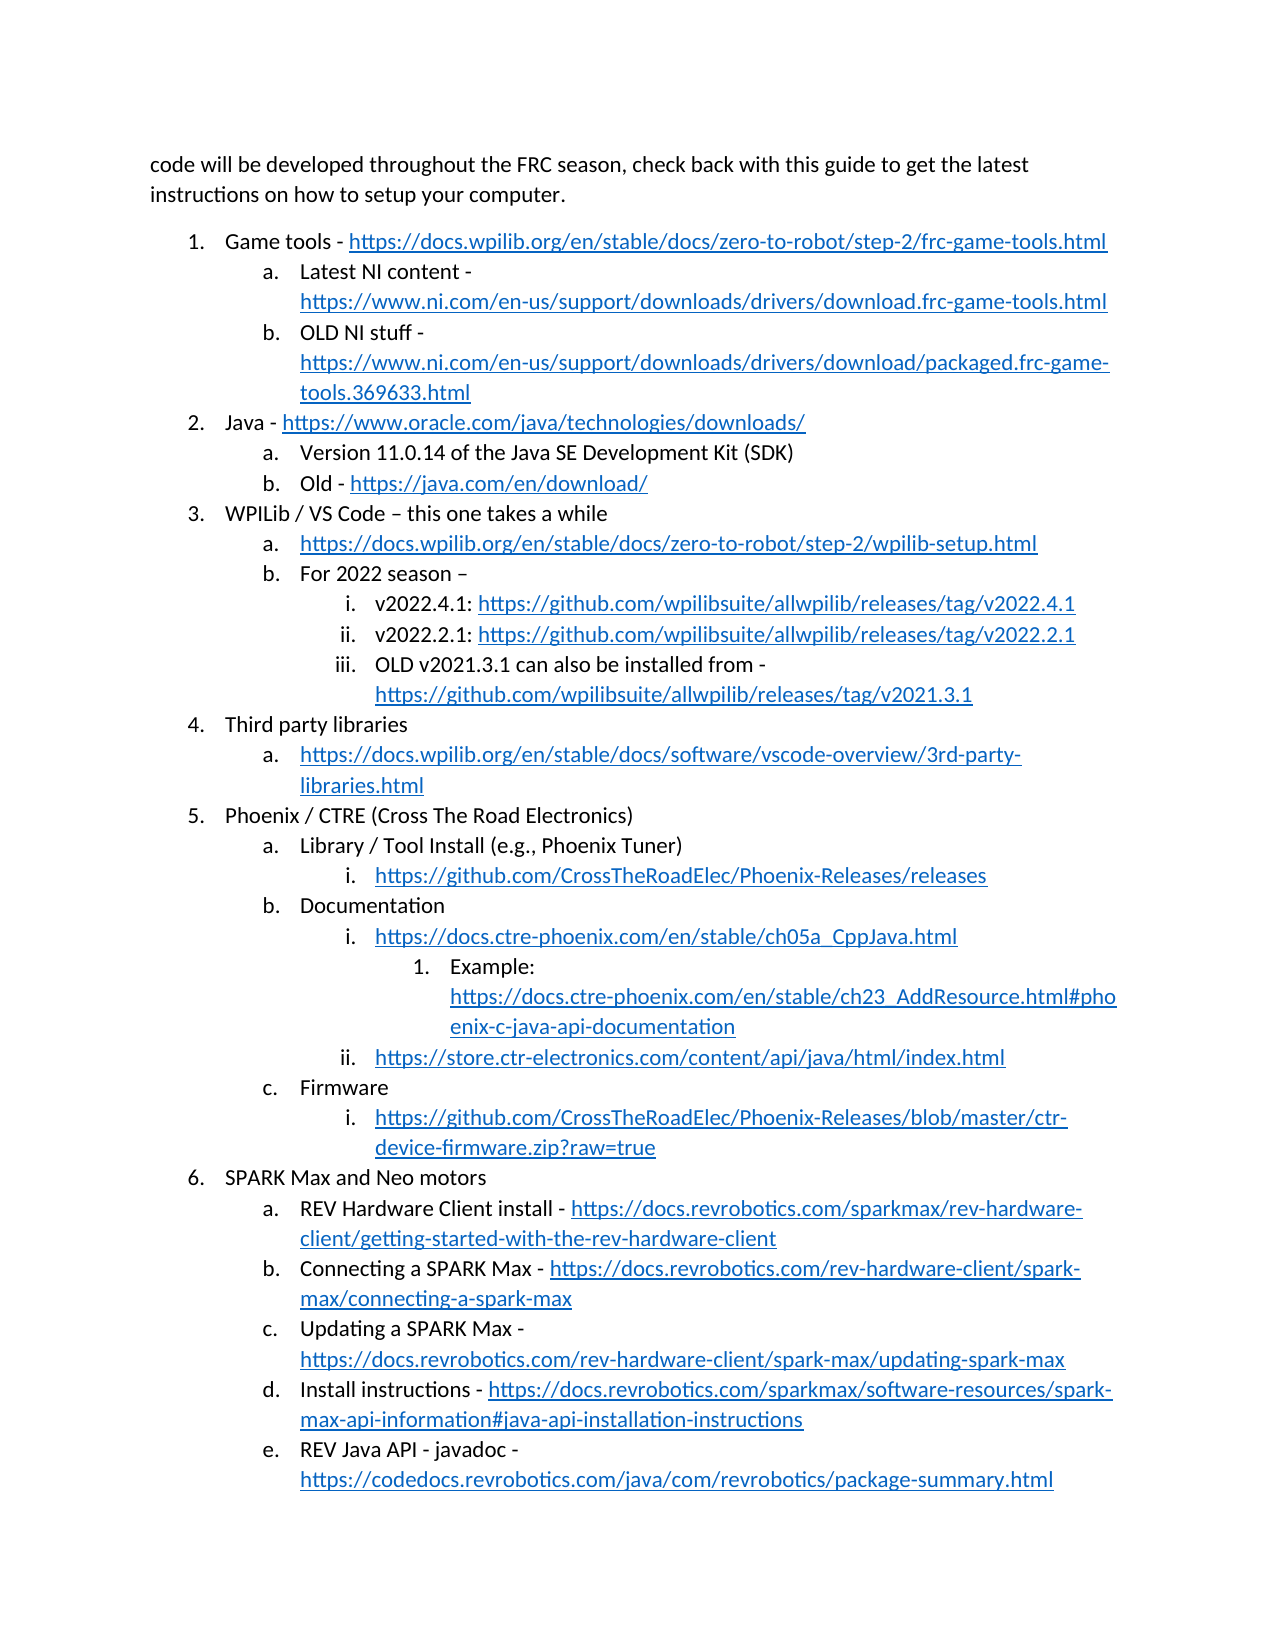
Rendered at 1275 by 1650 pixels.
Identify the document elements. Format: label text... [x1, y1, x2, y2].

list v2022.4.1: https://github.com/wpilibsuite/allwpilib/releases/tag/v2022.4.1 [356, 589, 1125, 618]
list WPILib / VS Code – this one takes a while [187, 499, 1125, 527]
list For 2022 season – [262, 559, 1125, 587]
list Old - https://java.com/en/download/ [262, 469, 1125, 497]
list Updating a SPARK Max - https://docs.revrobotics.com/rev-hardware-client/spark-max/updating-spark-max [262, 1314, 1125, 1373]
list Connecting a SPARK Max - https://docs.revrobotics.com/rev-hardware-client/spark-max/connecting-a-spark-max [262, 1254, 1125, 1312]
list REV Hardware Client install - https://docs.revrobotics.com/sparkmax/rev-hardware-client/getting-started-with-the-rev-hardware-client [262, 1194, 1125, 1252]
list REV Java API - javadoc - https://codedocs.revrobotics.com/java/com/revrobotics/package-summary.html [262, 1435, 1125, 1494]
list Install instructions - https://docs.revrobotics.com/sparkmax/software-resources/spark-max-api-information#java-api-installation-instructions [262, 1375, 1125, 1433]
list Game tools - https://docs.wpilib.org/en/stable/docs/zero-to-robot/step-2/frc-game-tools.html [187, 227, 1125, 255]
list SPARK Max and Neo motors [187, 1163, 1125, 1192]
list https://docs.ctre-phoenix.com/en/stable/ch05a_CppJava.html [356, 922, 1125, 950]
list Documentation [262, 892, 1125, 920]
list Example: https://docs.ctre-phoenix.com/en/stable/ch23_AddResource.html#phoenix-c-java-api-documentation [412, 952, 1125, 1041]
list https://github.com/CrossTheRoadElec/Phoenix-Releases/releases [356, 861, 1125, 889]
list https://store.ctr-electronics.com/content/api/java/html/index.html [356, 1043, 1125, 1071]
list Version 11.0.14 of the Java SE Development Kit (SDK) [262, 438, 1125, 467]
list Library / Tool Install (e.g., Phoenix Tuner) [262, 831, 1125, 859]
list https://docs.wpilib.org/en/stable/docs/zero-to-robot/step-2/wpilib-setup.html [262, 529, 1125, 557]
list v2022.2.1: https://github.com/wpilibsuite/allwpilib/releases/tag/v2022.2.1 [356, 620, 1125, 648]
list https://github.com/CrossTheRoadElec/Phoenix-Releases/blob/master/ctr-device-firmware.zip?raw=true [356, 1103, 1125, 1161]
list Firmware [262, 1073, 1125, 1101]
list OLD NI stuff - https://www.ni.com/en-us/support/downloads/drivers/download/packaged.frc-game-tools.369633.html [262, 318, 1125, 406]
list Phoenix / CTRE (Cross The Road Electronics) [187, 801, 1125, 829]
list Java - https://www.oracle.com/java/technologies/downloads/ [187, 408, 1125, 436]
list OLD v2021.3.1 can also be installed from - https://github.com/wpilibsuite/allwpilib/releases/tag/v2021.3.1 [356, 650, 1125, 708]
list Latest NI content - https://www.ni.com/en-us/support/downloads/drivers/download.frc-game-tools.html [262, 257, 1125, 316]
list https://docs.wpilib.org/en/stable/docs/software/vscode-overview/3rd-party-libraries.html [262, 741, 1125, 799]
list Third party libraries [187, 710, 1125, 738]
